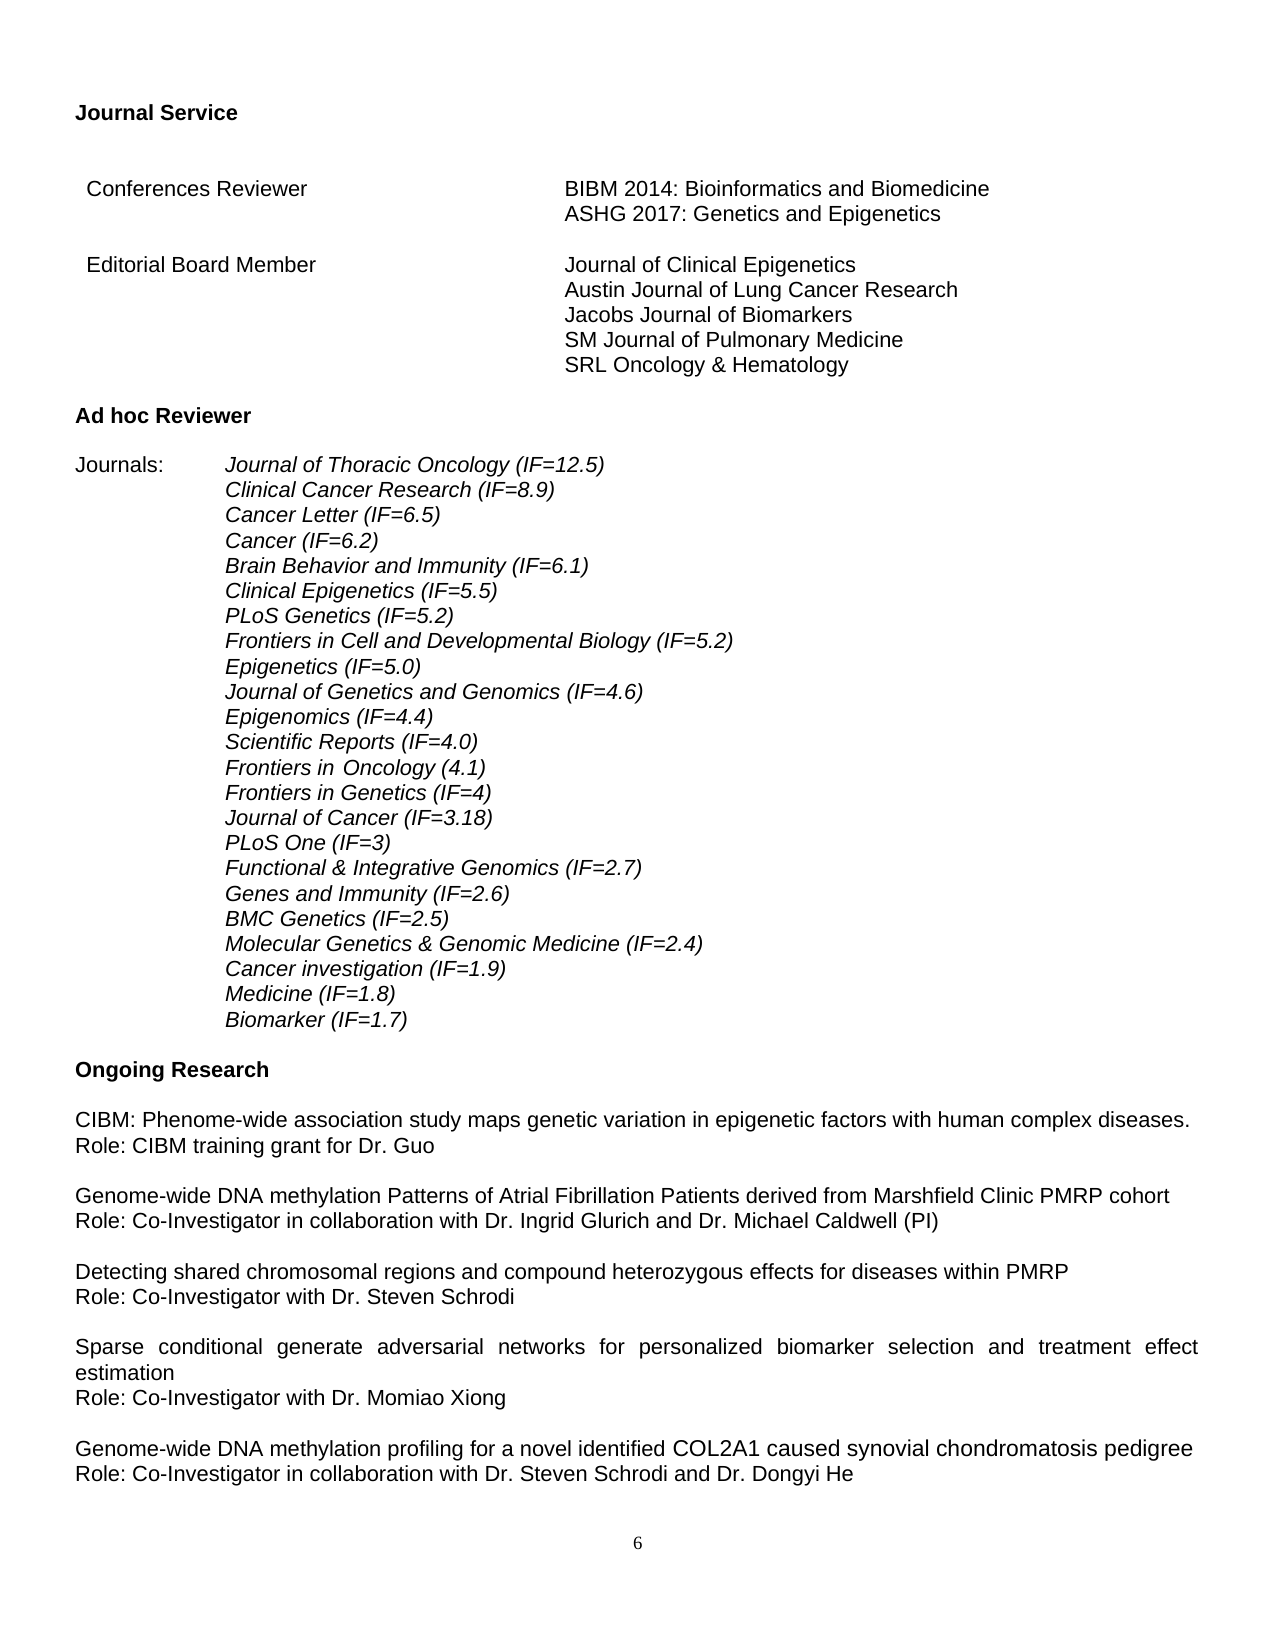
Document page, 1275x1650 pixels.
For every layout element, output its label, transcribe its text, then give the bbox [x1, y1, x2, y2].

text Journal of Cancer (IF=3.18) [150, 805, 1200, 830]
text Role: Co-Investigator in collaboration with Dr. Ingrid Glurich and Dr. Michael Caldwell (PI) [75, 1208, 1200, 1233]
text Detecting shared chromosomal regions and compound heterozygous effects for diseases within PMRP [75, 1258, 1200, 1284]
text Cancer Letter (IF=6.5) [150, 502, 1200, 527]
subtitle Journal Service [75, 100, 1200, 125]
text PLoS One (IF=3) [150, 830, 1200, 855]
text Genome-wide DNA methylation profiling for a novel identified COL2A1 caused synovial chondromatosis pedigree [75, 1435, 1200, 1461]
text Functional & Integrative Genomics (IF=2.7) [150, 855, 1200, 880]
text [75, 1461, 1200, 1487]
text Frontiers in Cell and Developmental Biology (IF=5.2) [150, 628, 1200, 653]
text Sparse conditional generate adversarial networks for personalized biomarker selection and treatment effect estimation [75, 1334, 1200, 1384]
text Epigenetics (IF=5.0) [150, 653, 1200, 679]
text Genome-wide DNA methylation Patterns of Atrial Fibrillation Patients derived from Marshfield Clinic PMRP cohort [75, 1183, 1200, 1208]
table_cell Editorial Board Member [75, 251, 553, 377]
subtitle Ad hoc Reviewer [75, 403, 1200, 428]
text Biomarker (IF=1.7) [150, 1006, 1200, 1032]
text Role: Co-Investigator with Dr. Steven Schrodi [75, 1284, 1200, 1309]
text Role: Co-Investigator with Dr. Momiao Xiong [75, 1384, 1200, 1410]
text Cancer (IF=6.2) [150, 527, 1200, 553]
table_header Conferences Reviewer [75, 176, 553, 251]
text Clinical Epigenetics (IF=5.5) [150, 578, 1200, 603]
text Scientific Reports (IF=4.0) [150, 729, 1200, 754]
table_header BIBM 2014: Bioinformatics and Biomedicine ASHG 2017: Genetics and Epigenetics [553, 176, 1091, 251]
text Genes and Immunity (IF=2.6) [150, 880, 1200, 906]
text Role: CIBM training grant for Dr. Guo [75, 1132, 1200, 1158]
text Journal of Genetics and Genomics (IF=4.6) [150, 679, 1200, 704]
subtitle Ongoing Research [75, 1057, 1200, 1082]
text Molecular Genetics & Genomic Medicine (IF=2.4) [150, 931, 1200, 956]
table_cell Journal of Clinical Epigenetics Austin Journal of Lung Cancer Research Jacobs Journal of Biomarkers SM Journal of Pulmonary Medicine SRL Oncology & Hematology [553, 251, 1091, 377]
text Journals: Journal of Thoracic Oncology (IF=12.5) [75, 452, 1200, 477]
text BMC Genetics (IF=2.5) [150, 906, 1200, 931]
text PLoS Genetics (IF=5.2) [150, 603, 1200, 628]
text Frontiers in Oncology (4.1) [150, 754, 1200, 779]
text Frontiers in Genetics (IF=4) [150, 779, 1200, 805]
text Cancer investigation (IF=1.9) [150, 956, 1200, 981]
text Medicine (IF=1.8) [150, 981, 1200, 1006]
text Clinical Cancer Research (IF=8.9) [75, 477, 1200, 502]
text Brain Behavior and Immunity (IF=6.1) [150, 553, 1200, 578]
text Epigenomics (IF=4.4) [150, 704, 1200, 729]
text CIBM: Phenome-wide association study maps genetic variation in epigenetic factors with human complex diseases. [75, 1107, 1200, 1132]
